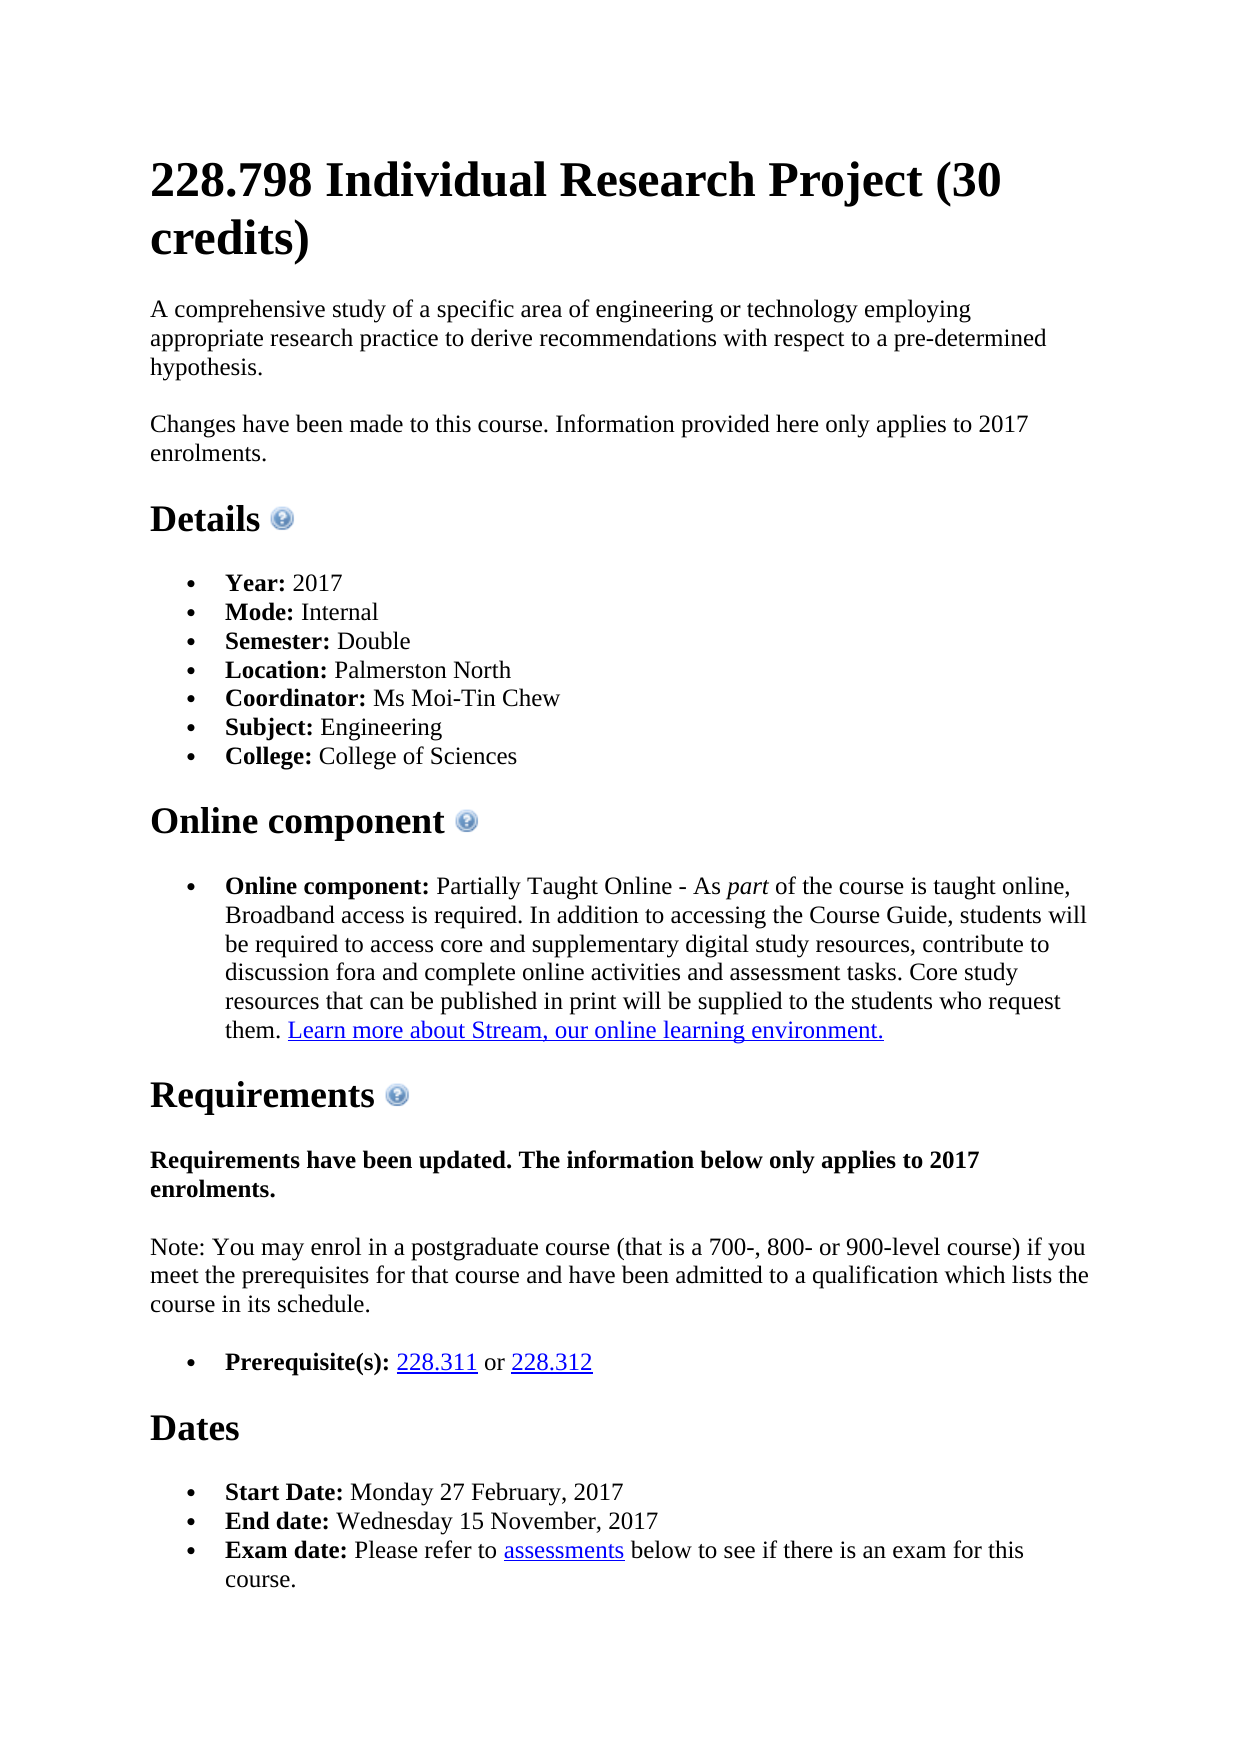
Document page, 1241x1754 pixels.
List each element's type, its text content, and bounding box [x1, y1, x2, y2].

list Coordinator: Ms Moi-Tin Chew [187, 683, 1090, 712]
list Exam date: Please refer to assessments below to see if there is an exam for this course. [187, 1535, 1090, 1592]
text Dates [150, 1405, 1090, 1448]
list College: College of Sciences [187, 741, 1090, 770]
picture [454, 808, 480, 834]
list Location: Palmerston North [187, 655, 1090, 683]
list Prerequisite(s): 228.311 or 228.312 [187, 1347, 1090, 1376]
list Mode: Internal [187, 597, 1090, 626]
text Requirements [150, 1073, 1090, 1116]
list Start Date: Monday 27 February, 2017 [187, 1477, 1090, 1506]
list Semester: Double [187, 626, 1090, 655]
text Details [150, 496, 1090, 539]
text Requirements have been updated. The information below only applies to 2017 enrolments. [150, 1145, 1090, 1203]
text A comprehensive study of a specific area of engineering or technology employing appropriate research practice to derive recommendations with respect to a pre-determined hypothesis. [150, 294, 1090, 380]
text Online component [150, 799, 1090, 842]
text Note: You may enrol in a postgraduate course (that is a 700-, 800- or 900-level course) if you meet the prerequisites for that course and have been admitted to a qualification which lists the course in its schedule. [150, 1232, 1090, 1318]
text Changes have been made to this course. Information provided here only applies to 2017 enrolments. [150, 409, 1090, 467]
list Year: 2017 [187, 568, 1090, 597]
list End date: Wednesday 15 November, 2017 [187, 1506, 1090, 1535]
picture [269, 505, 296, 532]
text 228.798 Individual Research Project (30 credits) [150, 150, 1090, 265]
list Online component: Partially Taught Online - As part of the course is taught online, Broadband access is required. In addition to accessing the Course Guide, students will be required to access core and supplementary digital study resources, contribute to discussion fora and complete online activities and assessment tasks. Core study resources that can be published in print will be supplied to the students who request them. Learn more about Stream, our online learning environment. [187, 871, 1090, 1044]
picture [384, 1082, 411, 1108]
list Subject: Engineering [187, 712, 1090, 741]
